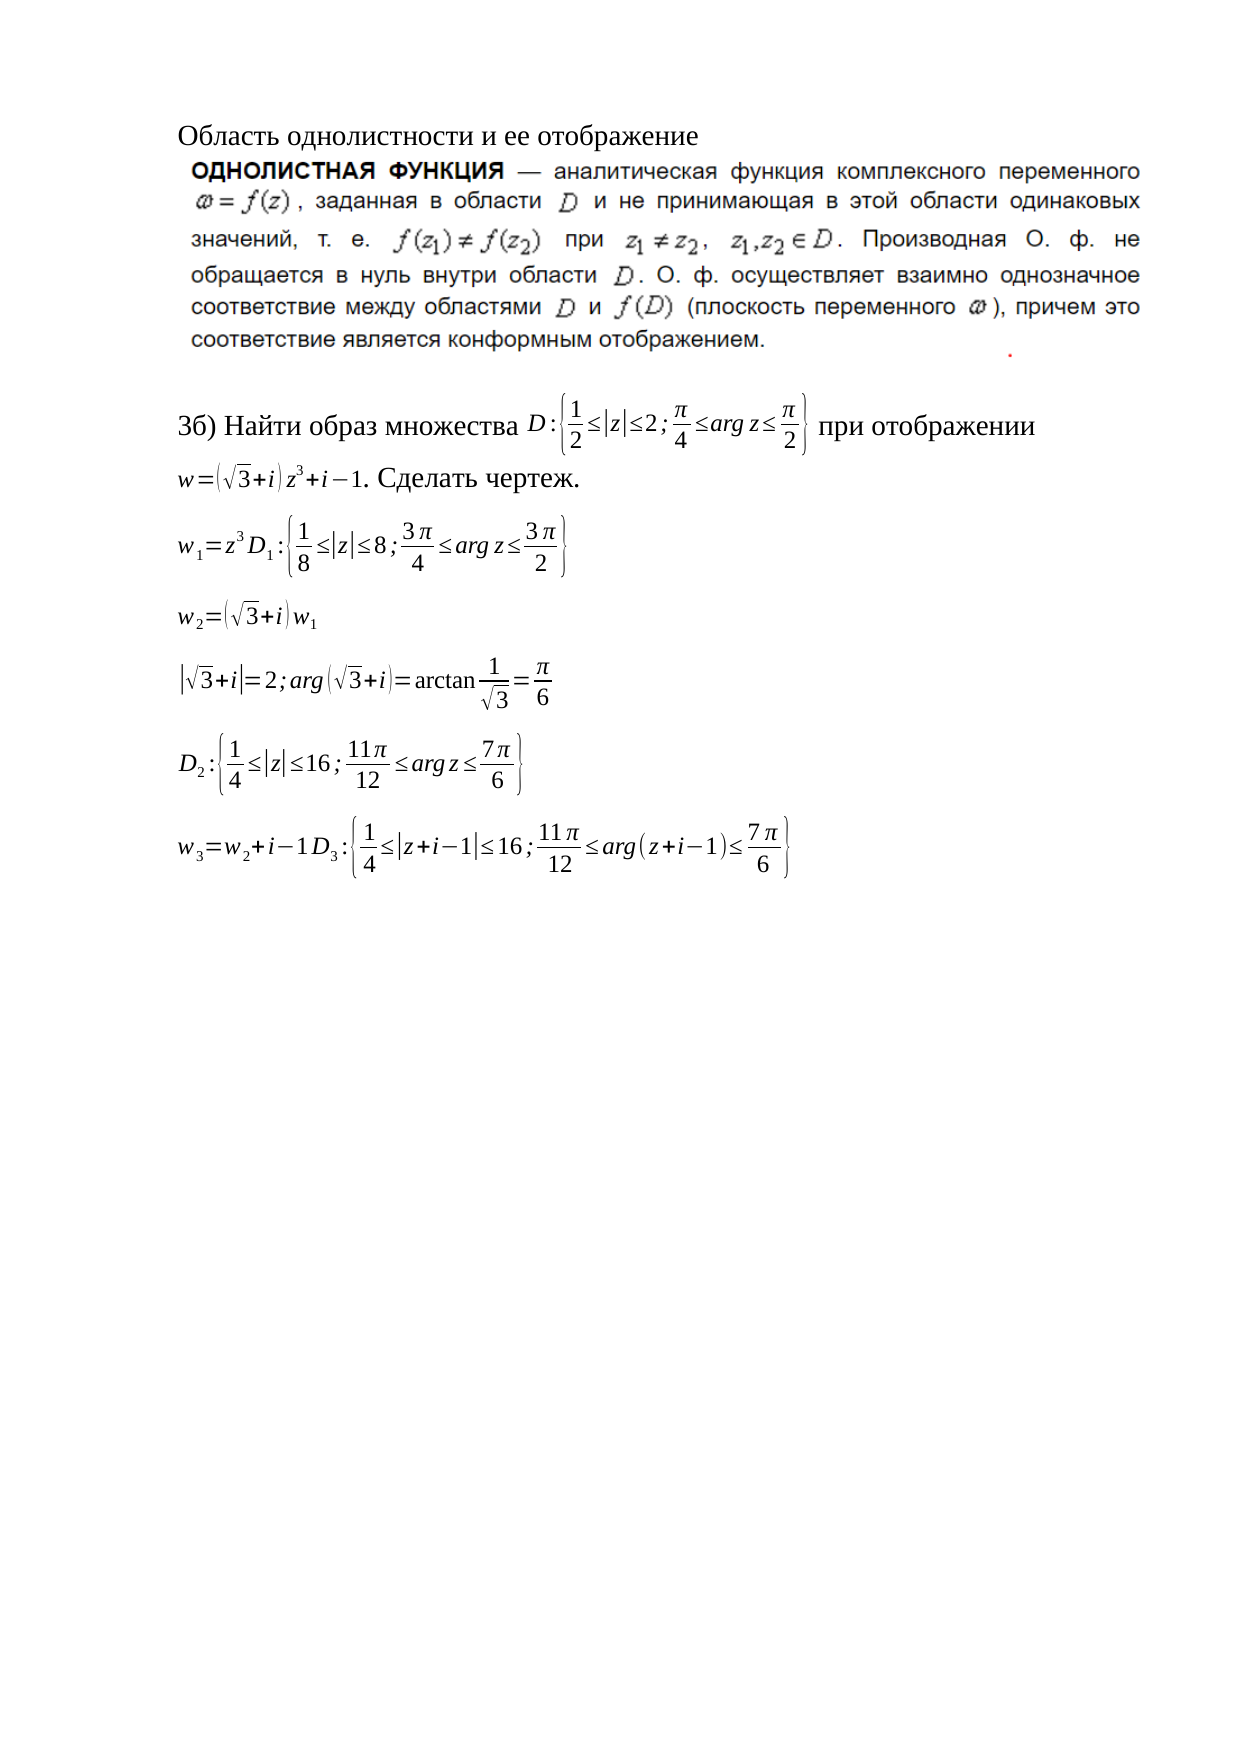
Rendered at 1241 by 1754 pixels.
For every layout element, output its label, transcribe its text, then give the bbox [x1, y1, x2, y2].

text 3б) Найти образ множества при отображении . Сделать чертеж. [177, 392, 1152, 495]
text Область однолистности и ее отображение [177, 118, 1152, 153]
picture [177, 153, 1152, 374]
